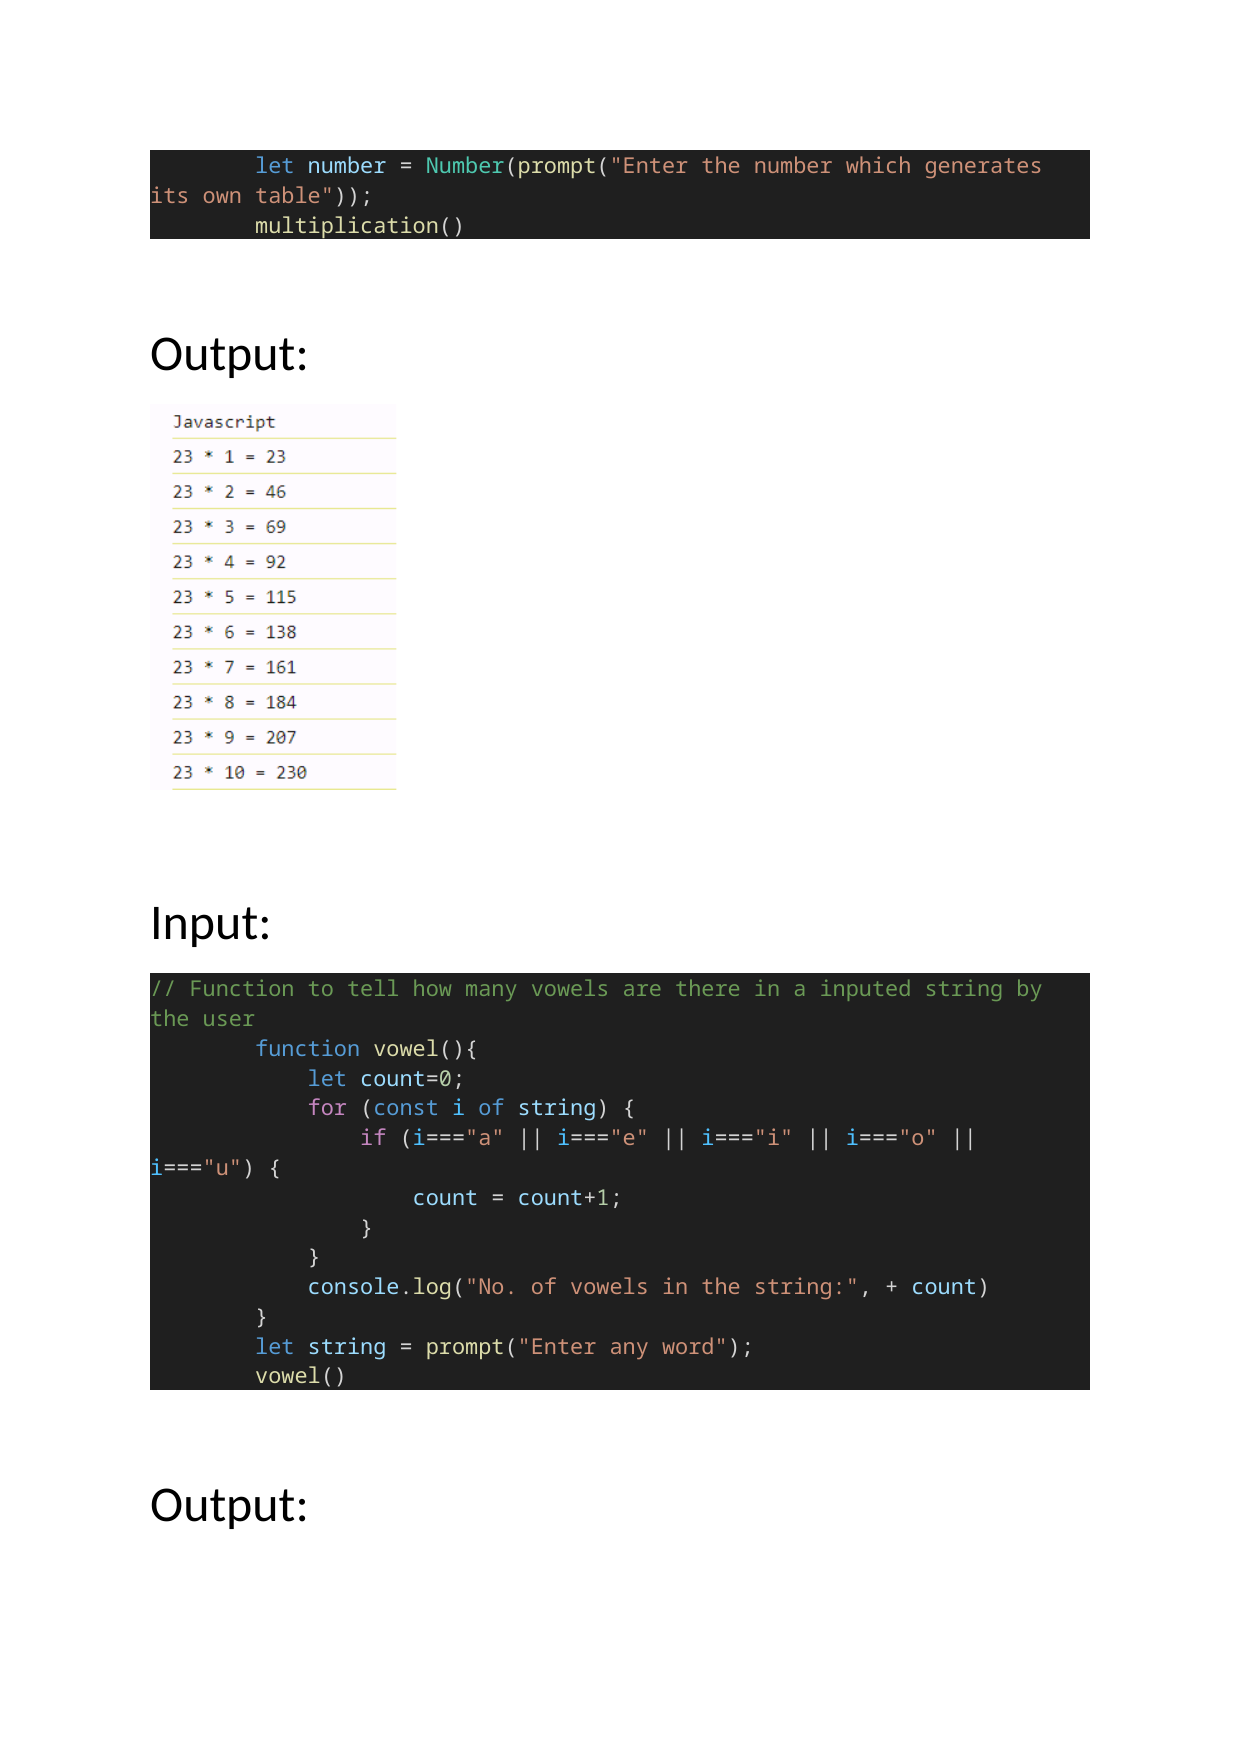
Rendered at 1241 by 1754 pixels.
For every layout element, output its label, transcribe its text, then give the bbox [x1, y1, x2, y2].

text let string = prompt("Enter any word"); [150, 1331, 1090, 1361]
text if (i==="a" || i==="e" || i==="i" || i==="o" || i==="u") { [150, 1122, 1090, 1182]
text multiplication() [150, 209, 1090, 239]
text for (const i of string) { [150, 1092, 1090, 1122]
text } [150, 1241, 1090, 1271]
text function vowel(){ [150, 1033, 1090, 1063]
text } [150, 1301, 1090, 1331]
text vowel() [150, 1361, 1090, 1390]
text let number = Number(prompt("Enter the number which generates its own table")); [150, 150, 1090, 209]
text Output: [150, 1473, 1090, 1534]
text Input: [150, 891, 1090, 952]
picture [150, 404, 397, 790]
text // Function to tell how many vowels are there in a inputed string by the user [150, 973, 1090, 1033]
text console.log("No. of vowels in the string:", + count) [150, 1271, 1090, 1301]
text } [150, 1212, 1090, 1241]
text let count=0; [150, 1063, 1090, 1092]
text Output: [150, 322, 1090, 383]
text count = count+1; [150, 1182, 1090, 1212]
